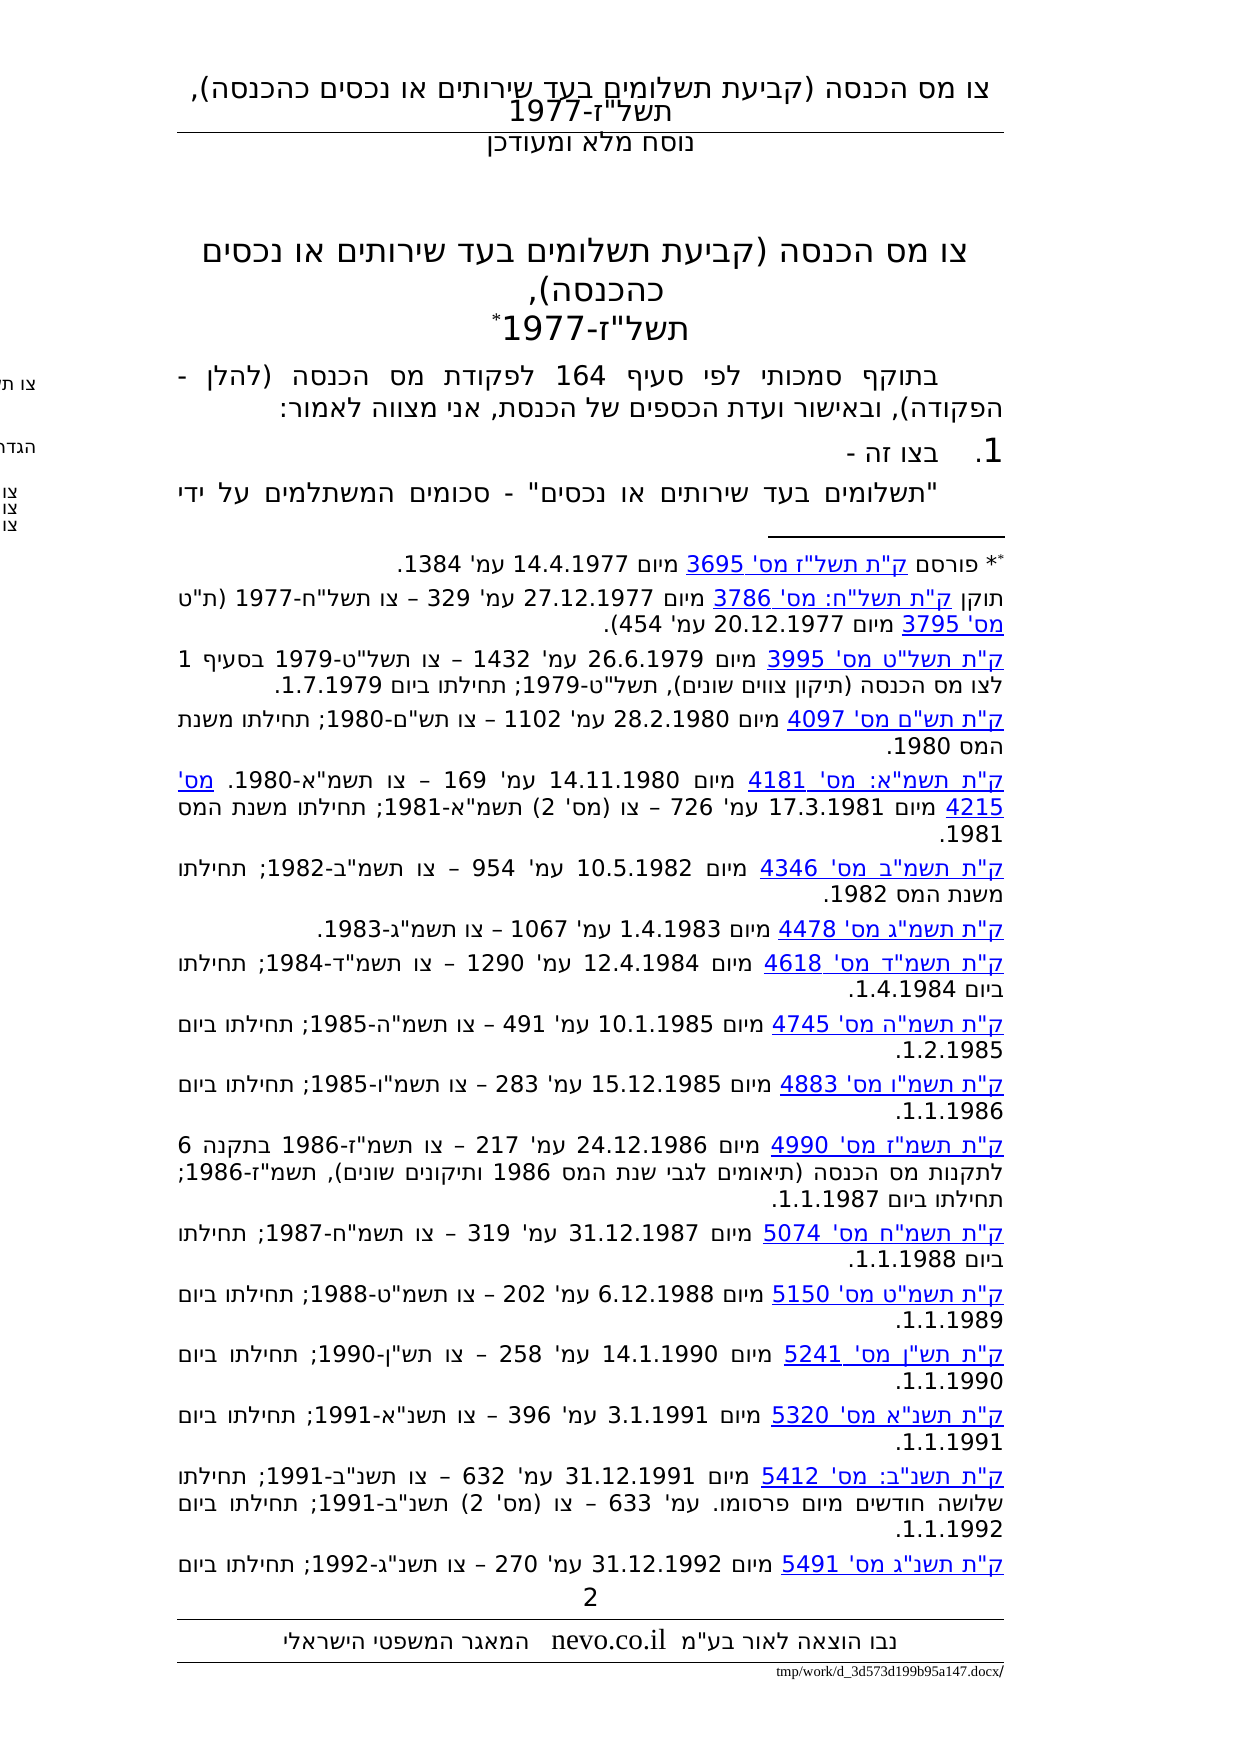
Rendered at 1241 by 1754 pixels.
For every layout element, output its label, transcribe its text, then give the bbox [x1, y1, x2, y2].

text בתוקף סמכותי לפי סעיף 164 לפקודת מס הכנסה (להלן - הפקודה), ובאישור ועדת הכספים של הכנסת, אני מצווה לאמור: [177, 360, 1004, 423]
text 1. בצו זה - [177, 431, 1004, 470]
text צו מס הכנסה (קביעת תשלומים בעד שירותים או נכסים כהכנסה), תשל"ז-1977* [177, 231, 1004, 348]
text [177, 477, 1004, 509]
